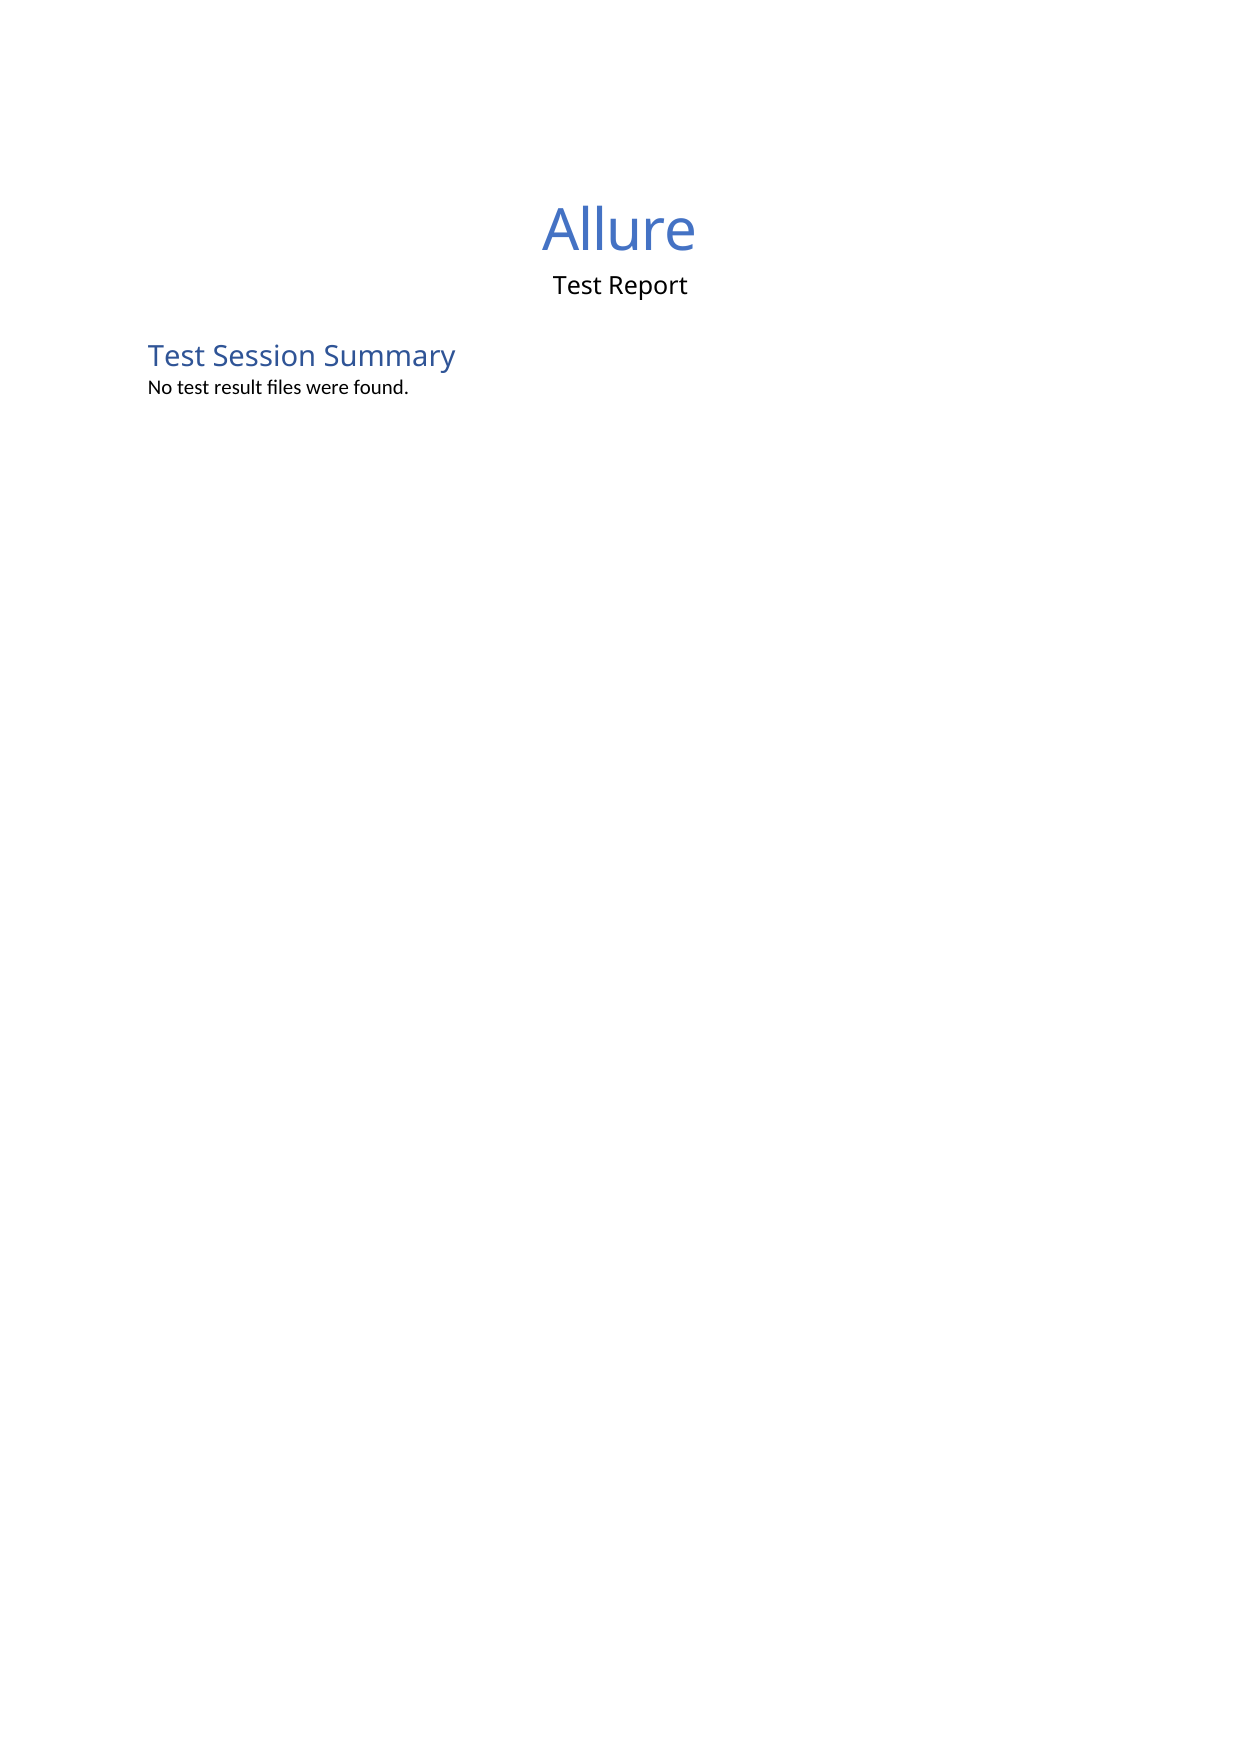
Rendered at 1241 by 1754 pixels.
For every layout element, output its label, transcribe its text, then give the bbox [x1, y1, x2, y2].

subtitle Test Session Summary [148, 335, 1093, 374]
subtitle Test Report [148, 267, 1093, 302]
text No test result files were found. [148, 374, 1093, 400]
title Allure [148, 188, 1093, 267]
